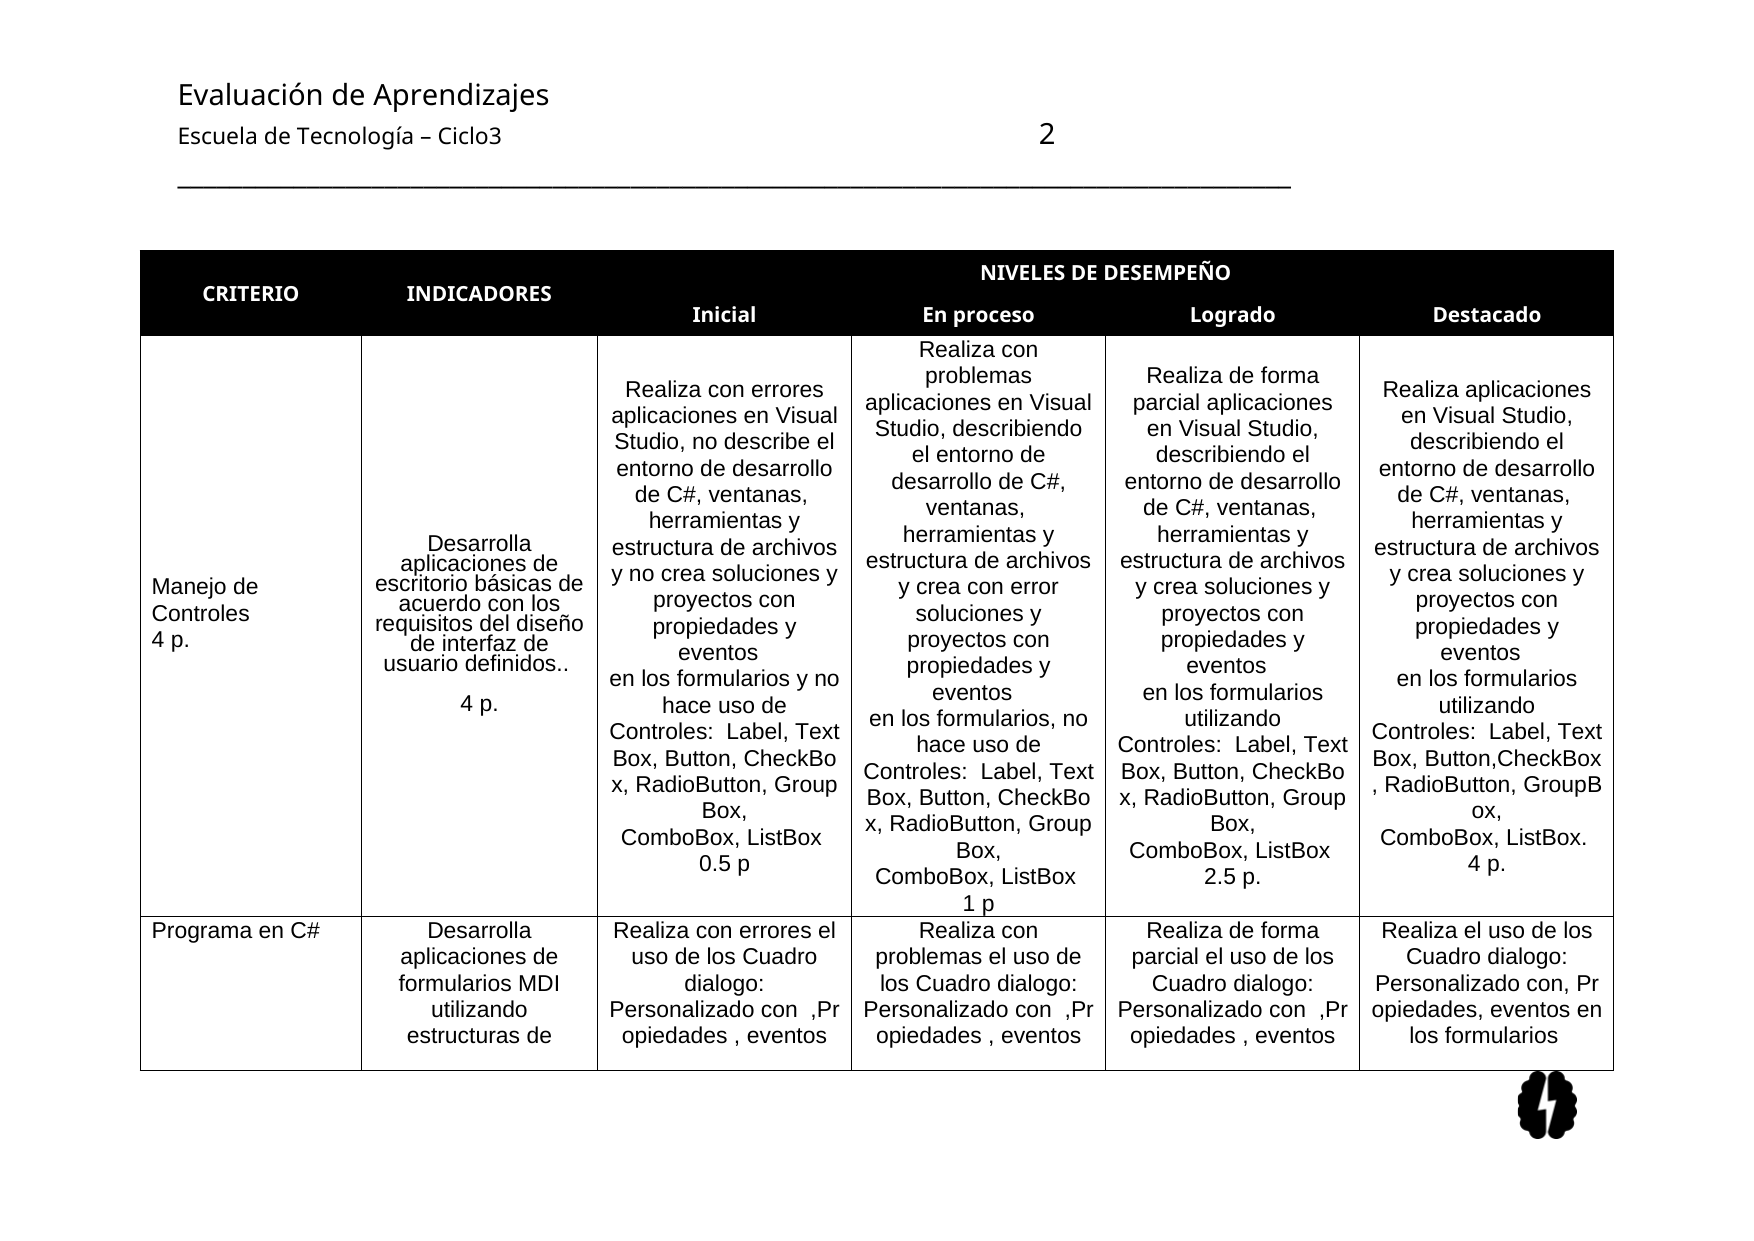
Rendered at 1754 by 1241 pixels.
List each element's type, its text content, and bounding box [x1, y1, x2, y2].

table_cell Realiza de forma parcial aplicaciones en Visual Studio, describiendo el entorno de desarrollo de C#, ventanas, herramientas y estructura de archivos y crea soluciones y proyectos con propiedades y eventos en los formularios utilizando Controles: Label, TextBox, Button, CheckBox, RadioButton, GroupBox, ComboBox, ListBox 2.5 p. [1106, 336, 1359, 916]
table_cell En proceso [852, 294, 1105, 335]
table_header NIVELES DE DESEMPEÑO [598, 251, 1613, 293]
table_cell Realiza con problemas aplicaciones en Visual Studio, describiendo el entorno de desarrollo de C#, ventanas, herramientas y estructura de archivos y crea con error soluciones y proyectos con propiedades y eventos en los formularios, no hace uso de Controles: Label, TextBox, Button, CheckBox, RadioButton, GroupBox, ComboBox, ListBox 1 p [852, 336, 1105, 916]
table_header CRITERIO [141, 251, 361, 335]
table_cell Programa en C# [141, 917, 361, 1070]
table_cell Realiza aplicaciones en Visual Studio, describiendo el entorno de desarrollo de C#, ventanas, herramientas y estructura de archivos y crea soluciones y proyectos con propiedades y eventos en los formularios utilizando Controles: Label, TextBox, Button,CheckBox, RadioButton, GroupBox, ComboBox, ListBox. 4 p. [1360, 336, 1613, 916]
table_cell Manejo de Controles 4 p. [141, 336, 361, 916]
table_cell Logrado [1106, 294, 1359, 335]
table_cell Inicial [598, 294, 851, 335]
table_cell Desarrolla aplicaciones de escritorio básicas de acuerdo con los requisitos del diseño de interfaz de usuario definidos.. 4 p. [362, 336, 597, 916]
table_cell Realiza con errores aplicaciones en Visual Studio, no describe el entorno de desarrollo de C#, ventanas, herramientas y estructura de archivos y no crea soluciones y proyectos con propiedades y eventos en los formularios y no hace uso de Controles: Label, TextBox, Button, CheckBox, RadioButton, GroupBox, ComboBox, ListBox 0.5 p [598, 336, 851, 916]
table_header INDICADORES [362, 251, 597, 335]
table_cell Destacado [1360, 294, 1613, 335]
picture [1517, 1071, 1577, 1139]
